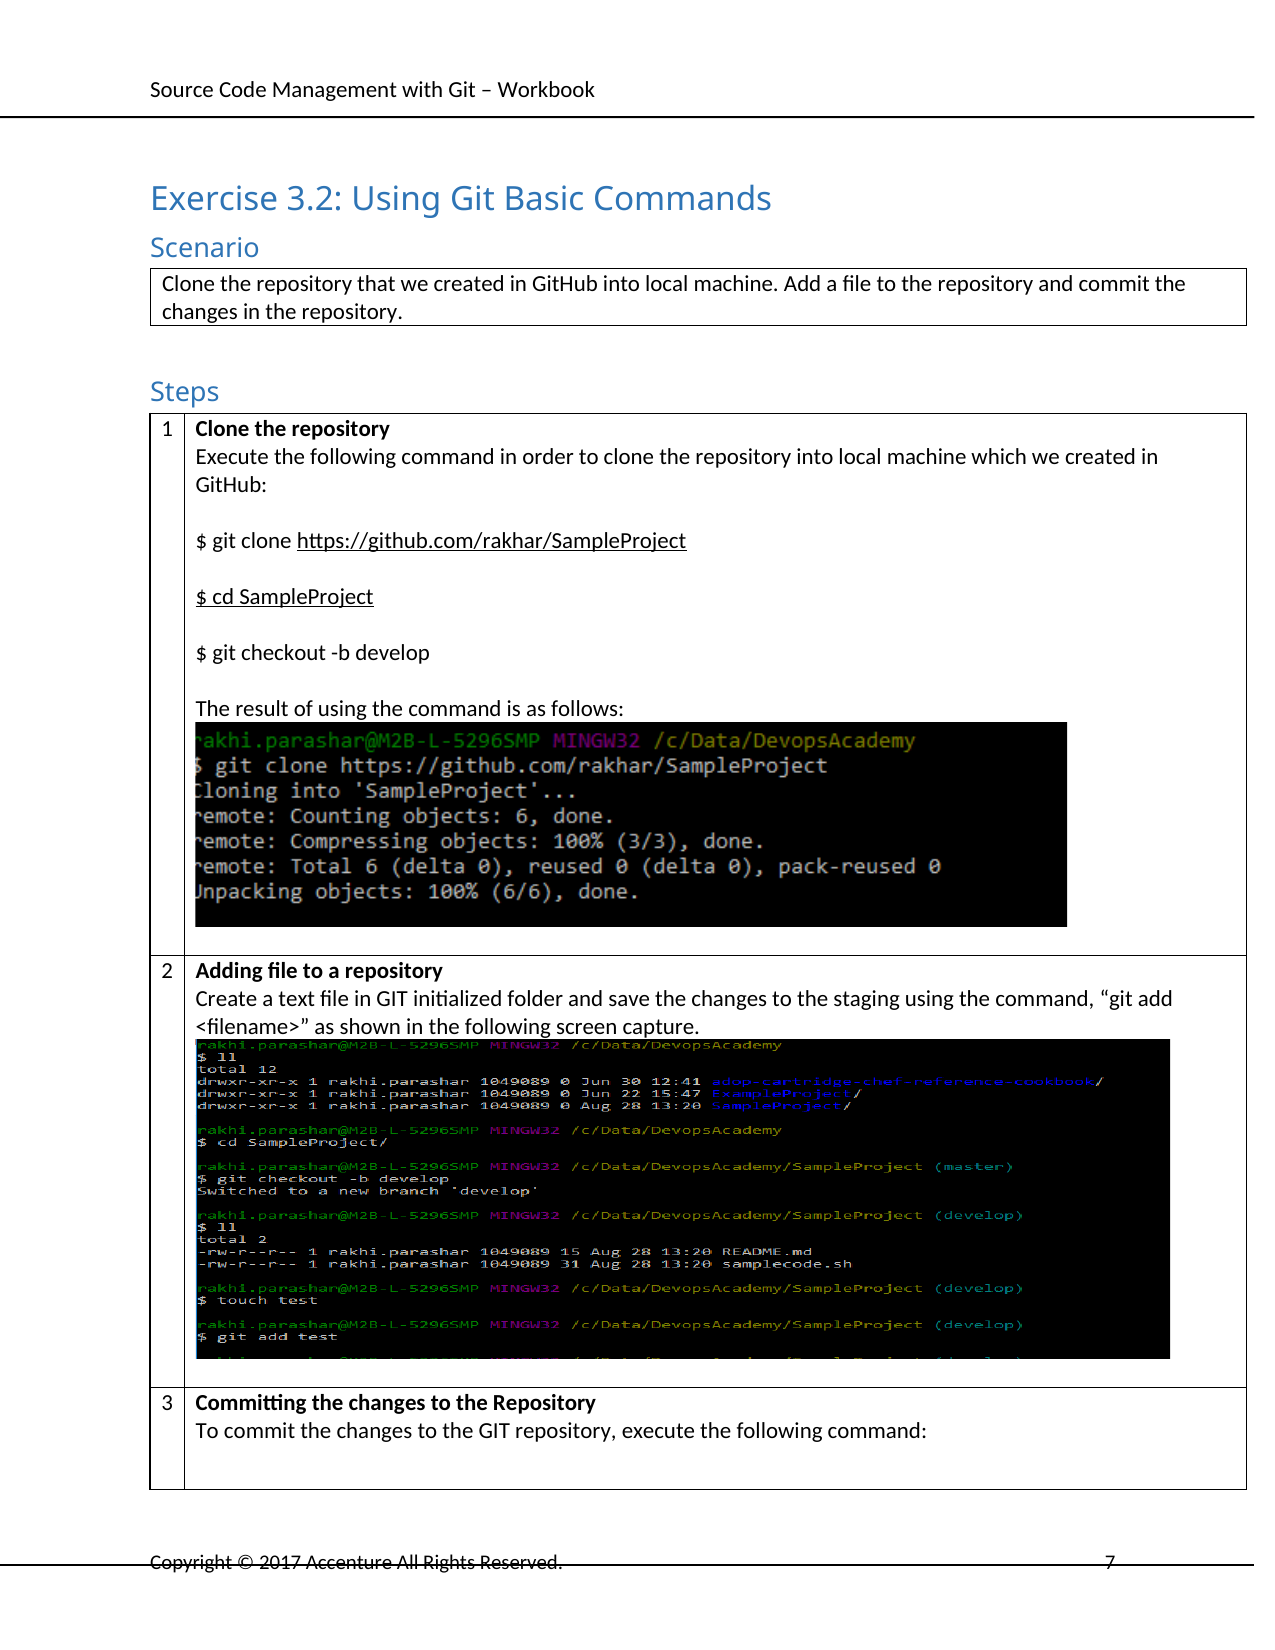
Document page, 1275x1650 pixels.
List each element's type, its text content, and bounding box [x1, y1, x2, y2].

subtitle Exercise 3.2: Using Git Basic Commands [150, 175, 1125, 220]
table_cell 3 [151, 1388, 184, 1489]
subtitle Scenario [150, 228, 1125, 265]
table_header Clone the repository that we created in GitHub into local machine. Add a file to the repository and commit the changes in the repository. [151, 269, 1246, 325]
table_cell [185, 1388, 1246, 1489]
table_header 1 [151, 414, 184, 955]
subtitle Steps [150, 373, 1125, 410]
table_cell 2 [151, 956, 184, 1387]
picture [195, 1039, 1171, 1359]
table_header Clone the repository Execute the following command in order to clone the repository into local machine which we created in GitHub: $ git clone https://github.com/rakhar/SampleProject $ cd SampleProject $ git checkout -b develop The result of using the command is as follows: [185, 414, 1246, 955]
picture [195, 722, 1068, 927]
table_cell Adding file to a repository Create a text file in GIT initialized folder and save the changes to the staging using the command, “git add <filename>” as shown in the following screen capture. [185, 956, 1246, 1387]
